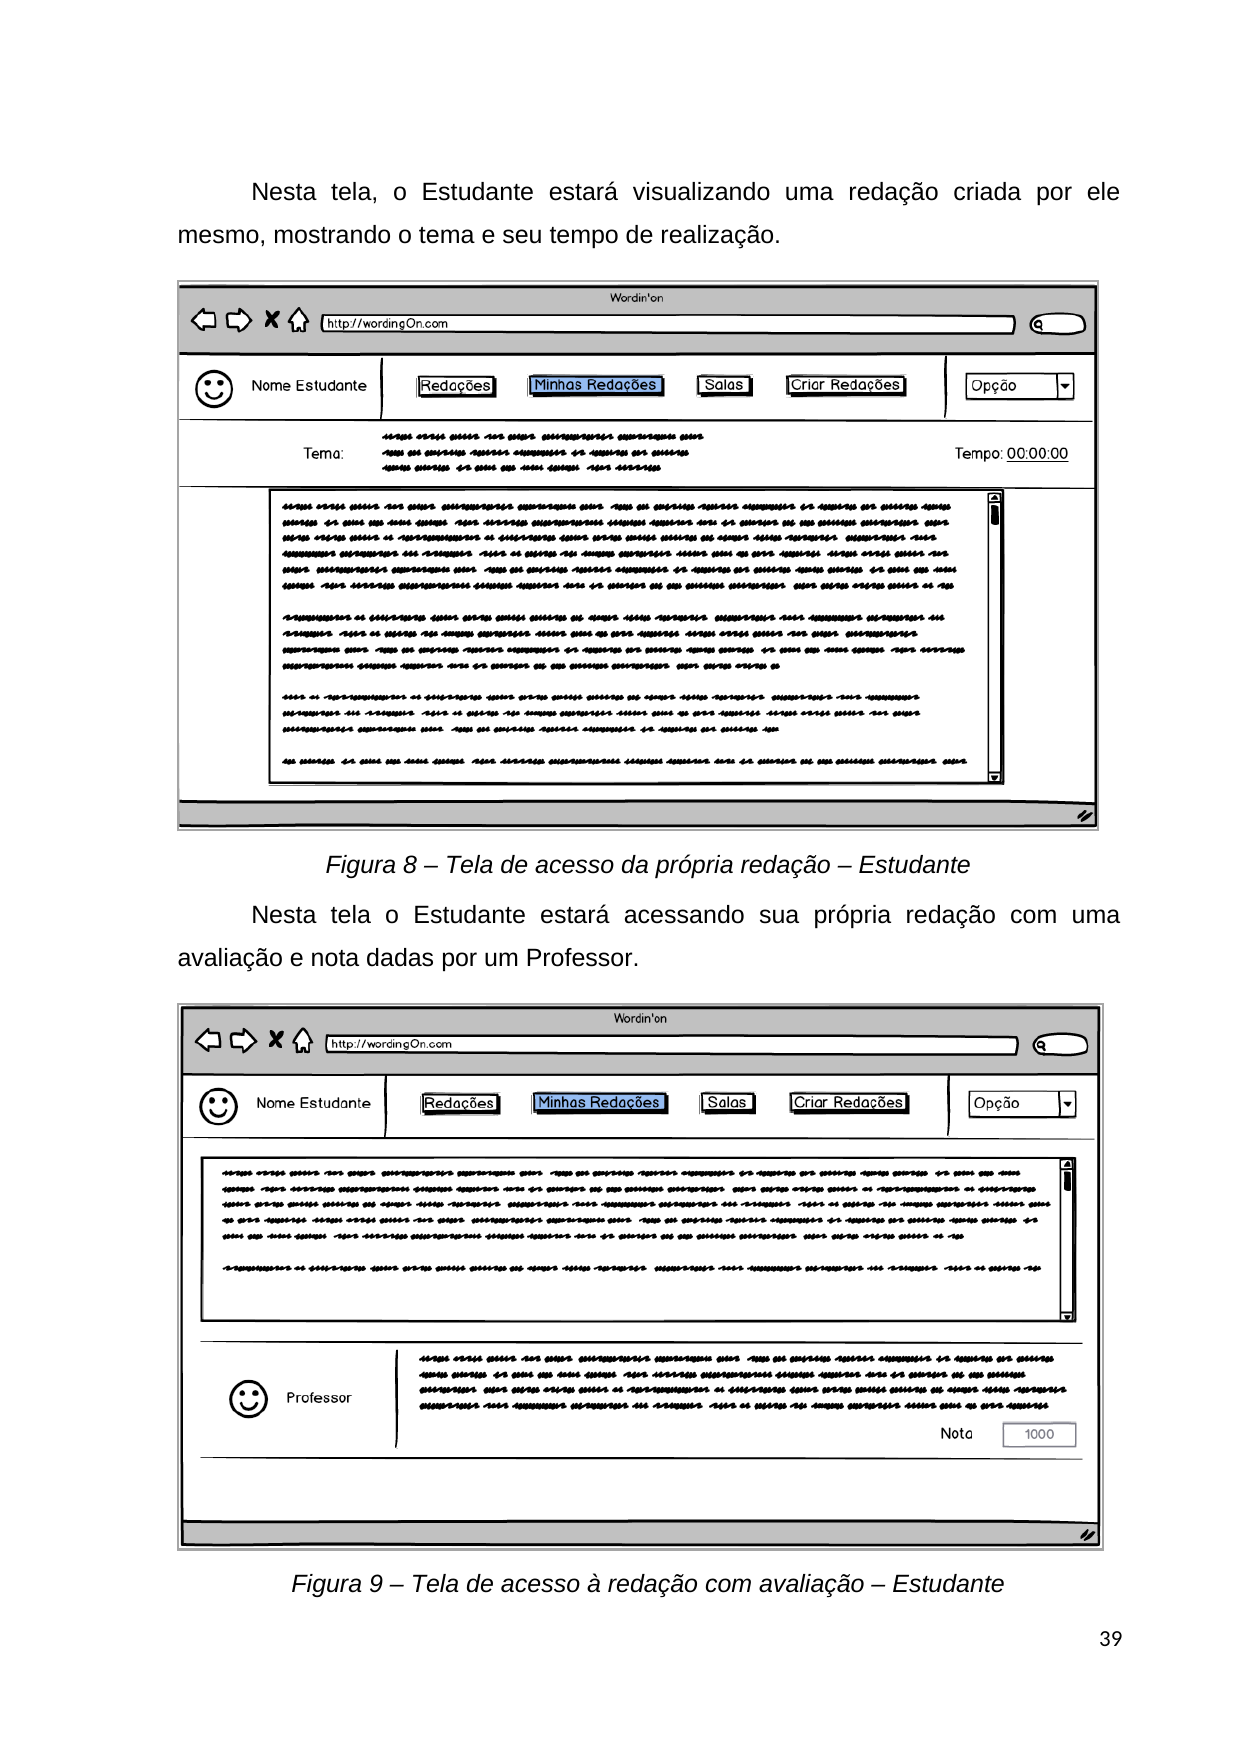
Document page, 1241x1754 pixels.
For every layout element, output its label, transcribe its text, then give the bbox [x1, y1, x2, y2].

text Nesta tela, o Estudante estará visualizando uma redação criada por ele mesmo, mostrando o tema e seu tempo de realização. [177, 177, 1122, 249]
text Figura 9 – Tela de acesso à redação com avaliação – Estudante [177, 1569, 1122, 1598]
text Nesta tela o Estudante estará acessando sua própria redação com uma avaliação e nota dadas por um Professor. [177, 900, 1122, 972]
picture [179, 282, 1097, 829]
text Figura 8 – Tela de acesso da própria redação – Estudante [177, 850, 1122, 879]
picture [179, 1005, 1102, 1548]
